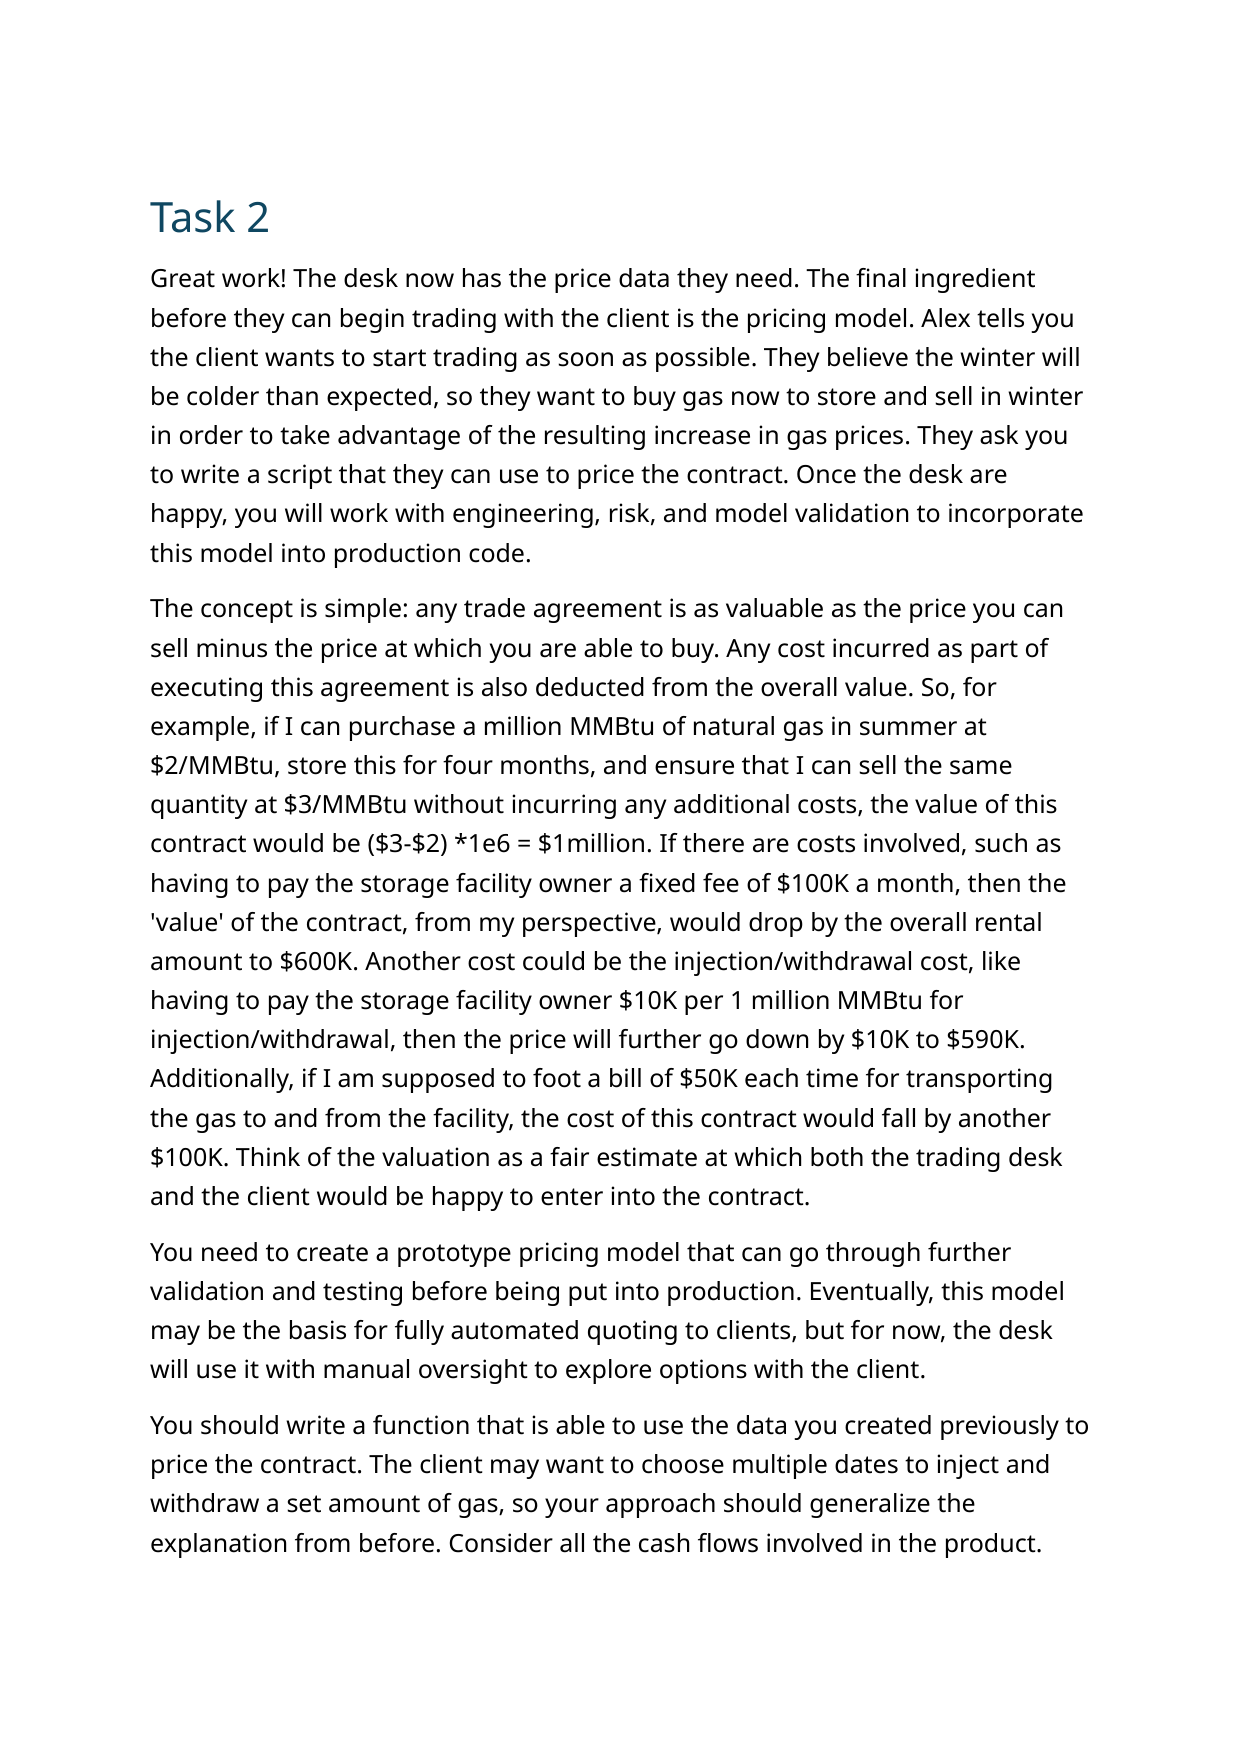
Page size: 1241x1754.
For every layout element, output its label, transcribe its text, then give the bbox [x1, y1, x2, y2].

text You should write a function that is able to use the data you created previously to price the contract. The client may want to choose multiple dates to inject and withdraw a set amount of gas, so your approach should generalize the explanation from before. Consider all the cash flows involved in the product. [150, 1408, 1090, 1559]
subtitle Task 2 [150, 187, 1090, 244]
text You need to create a prototype pricing model that can go through further validation and testing before being put into production. Eventually, this model may be the basis for fully automated quoting to clients, but for now, the desk will use it with manual oversight to explore options with the client. [150, 1234, 1090, 1386]
text The concept is simple: any trade agreement is as valuable as the price you can sell minus the price at which you are able to buy. Any cost incurred as part of executing this agreement is also deducted from the overall value. So, for example, if I can purchase a million MMBtu of natural gas in summer at $2/MMBtu, store this for four months, and ensure that I can sell the same quantity at $3/MMBtu without incurring any additional costs, the value of this contract would be ($3-$2) *1e6 = $1million. If there are costs involved, such as having to pay the storage facility owner a fixed fee of $100K a month, then the 'value' of the contract, from my perspective, would drop by the overall rental amount to $600K. Another cost could be the injection/withdrawal cost, like having to pay the storage facility owner $10K per 1 million MMBtu for injection/withdrawal, then the price will further go down by $10K to $590K. Additionally, if I am supposed to foot a bill of $50K each time for transporting the gas to and from the facility, the cost of this contract would fall by another $100K. Think of the valuation as a fair estimate at which both the trading desk and the client would be happy to enter into the contract. [150, 591, 1090, 1213]
text Great work! The desk now has the price data they need. The final ingredient before they can begin trading with the client is the pricing model. Alex tells you the client wants to start trading as soon as possible. They believe the winter will be colder than expected, so they want to buy gas now to store and sell in winter in order to take advantage of the resulting increase in gas prices. They ask you to write a script that they can use to price the contract. Once the desk are happy, you will work with engineering, risk, and model validation to incorporate this model into production code. [150, 261, 1090, 569]
